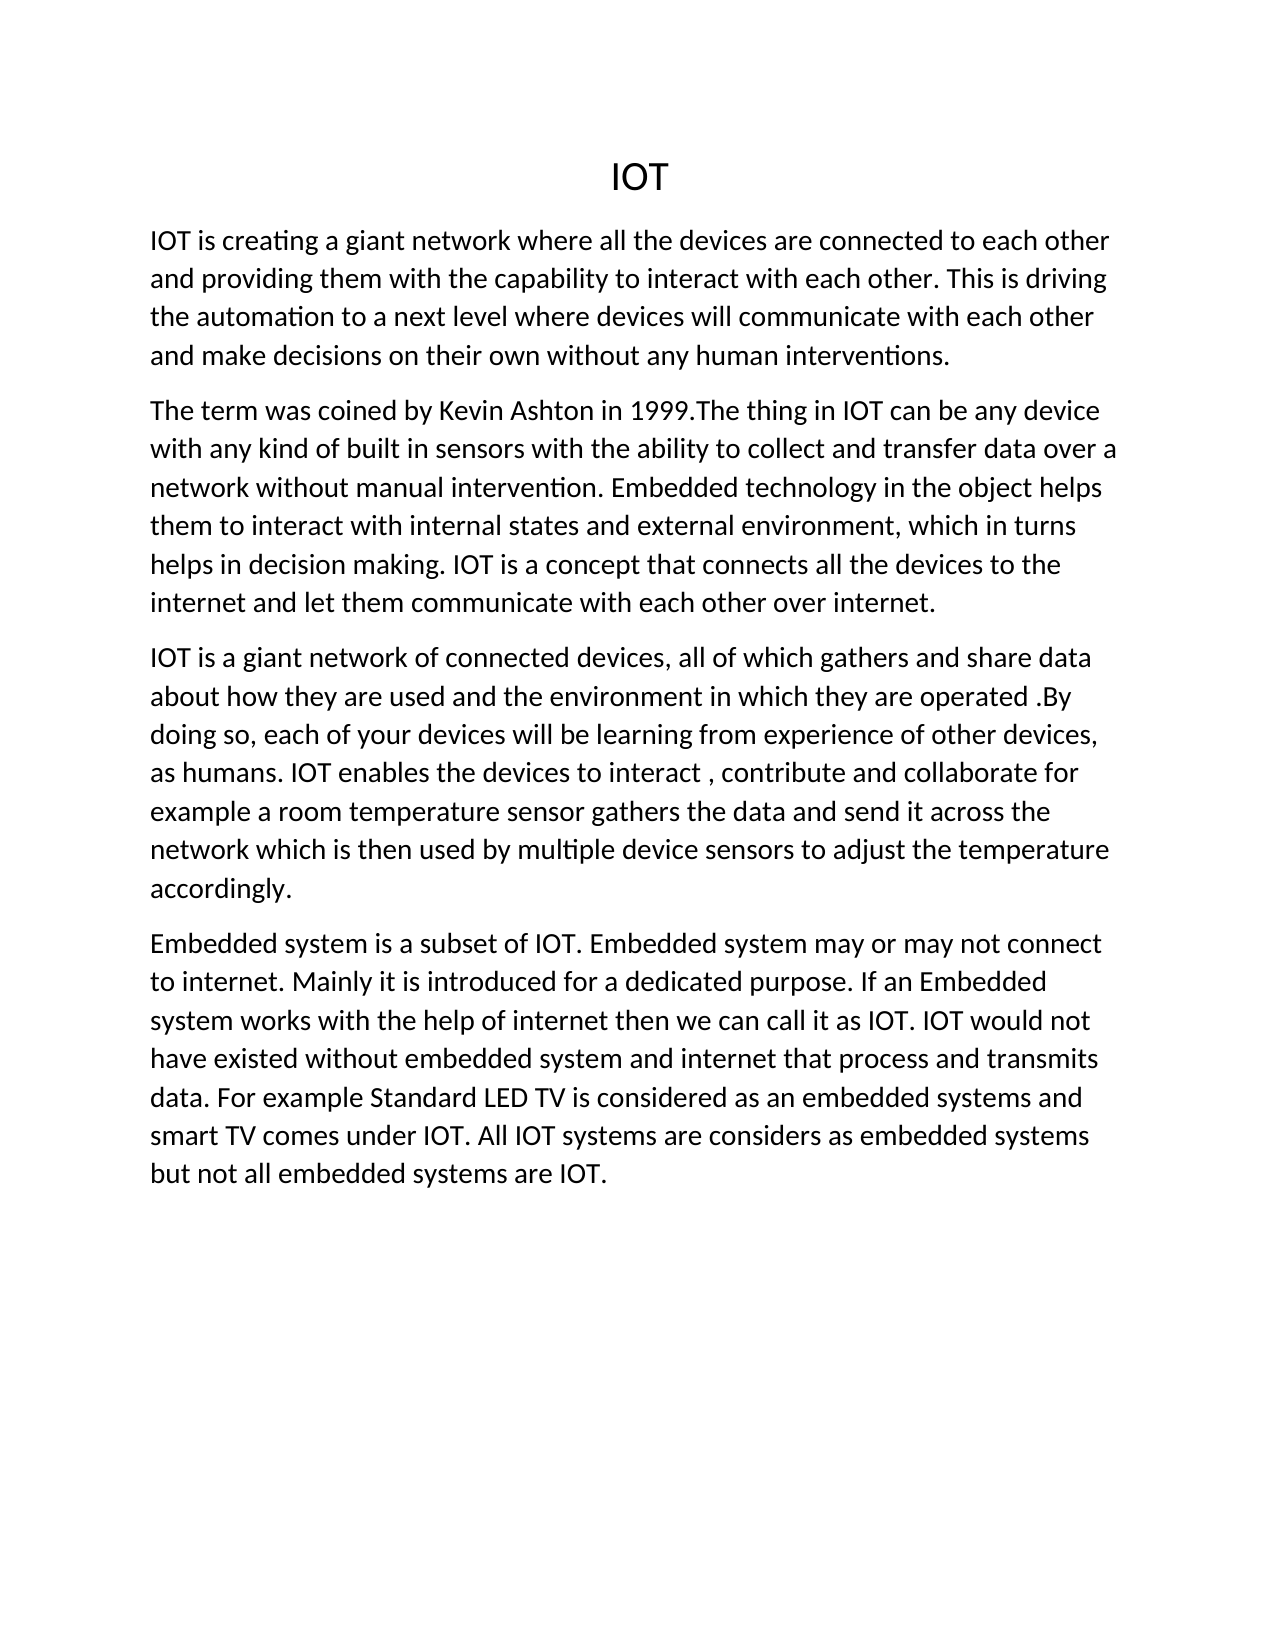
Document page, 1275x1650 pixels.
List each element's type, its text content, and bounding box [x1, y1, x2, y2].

text The term was coined by Kevin Ashton in 1999.The thing in IOT can be any device with any kind of built in sensors with the ability to collect and transfer data over a network without manual intervention. Embedded technology in the object helps them to interact with internal states and external environment, which in turns helps in decision making. IOT is a concept that connects all the devices to the internet and let them communicate with each other over internet. [150, 392, 1125, 620]
text IOT [150, 150, 1125, 201]
text IOT is creating a giant network where all the devices are connected to each other and providing them with the capability to interact with each other. This is driving the automation to a next level where devices will communicate with each other and make decisions on their own without any human interventions. [150, 222, 1125, 372]
text IOT is a giant network of connected devices, all of which gathers and share data about how they are used and the environment in which they are operated .By doing so, each of your devices will be learning from experience of other devices, as humans. IOT enables the devices to interact , contribute and collaborate for example a room temperature sensor gathers the data and send it across the network which is then used by multiple device sensors to adjust the temperature accordingly. [150, 639, 1125, 906]
text Embedded system is a subset of IOT. Embedded system may or may not connect to internet. Mainly it is introduced for a dedicated purpose. If an Embedded system works with the help of internet then we can call it as IOT. IOT would not have existed without embedded system and internet that process and transmits data. For example Standard LED TV is considered as an embedded systems and smart TV comes under IOT. All IOT systems are considers as embedded systems but not all embedded systems are IOT. [150, 925, 1125, 1191]
